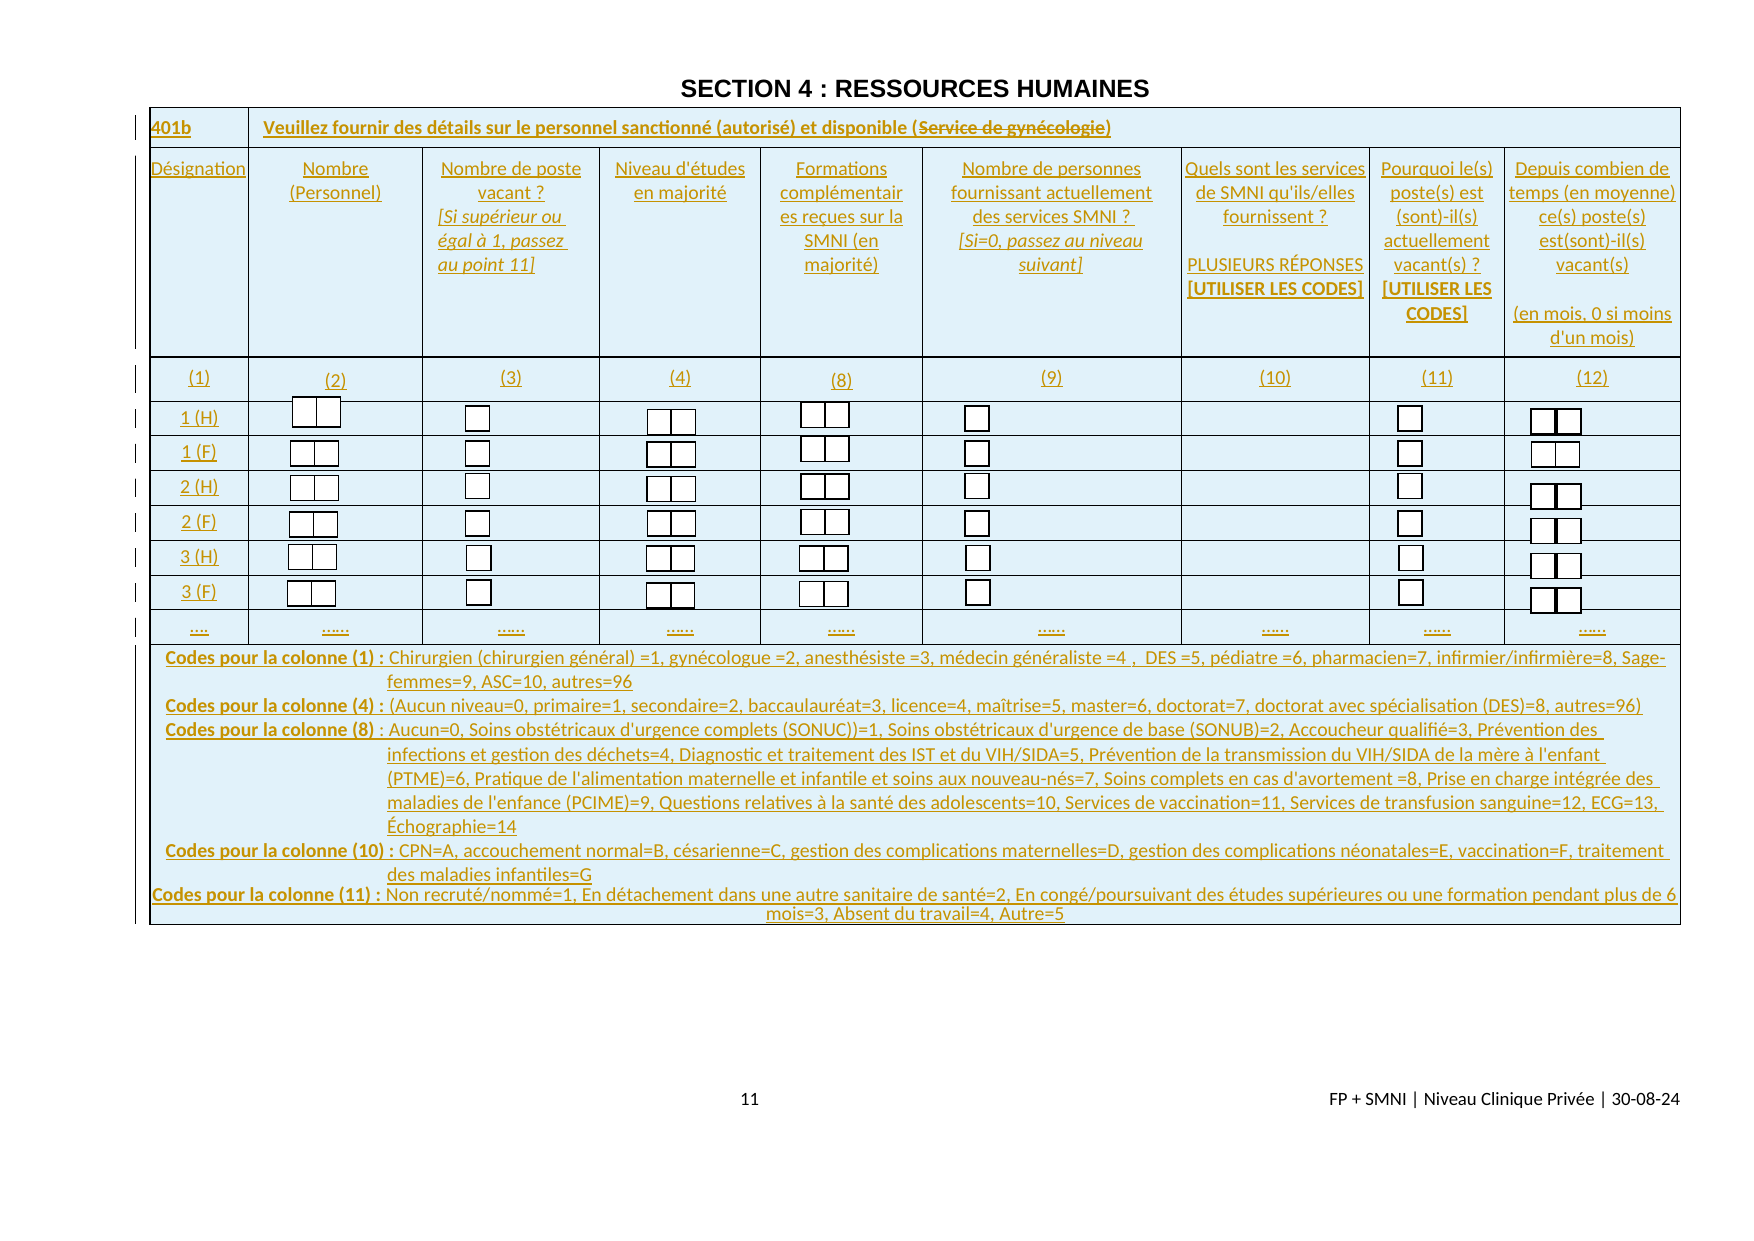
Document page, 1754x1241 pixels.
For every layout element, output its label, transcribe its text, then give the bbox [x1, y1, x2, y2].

text SECTION 4 : RESSOURCES HUMAINES [150, 74, 1680, 103]
